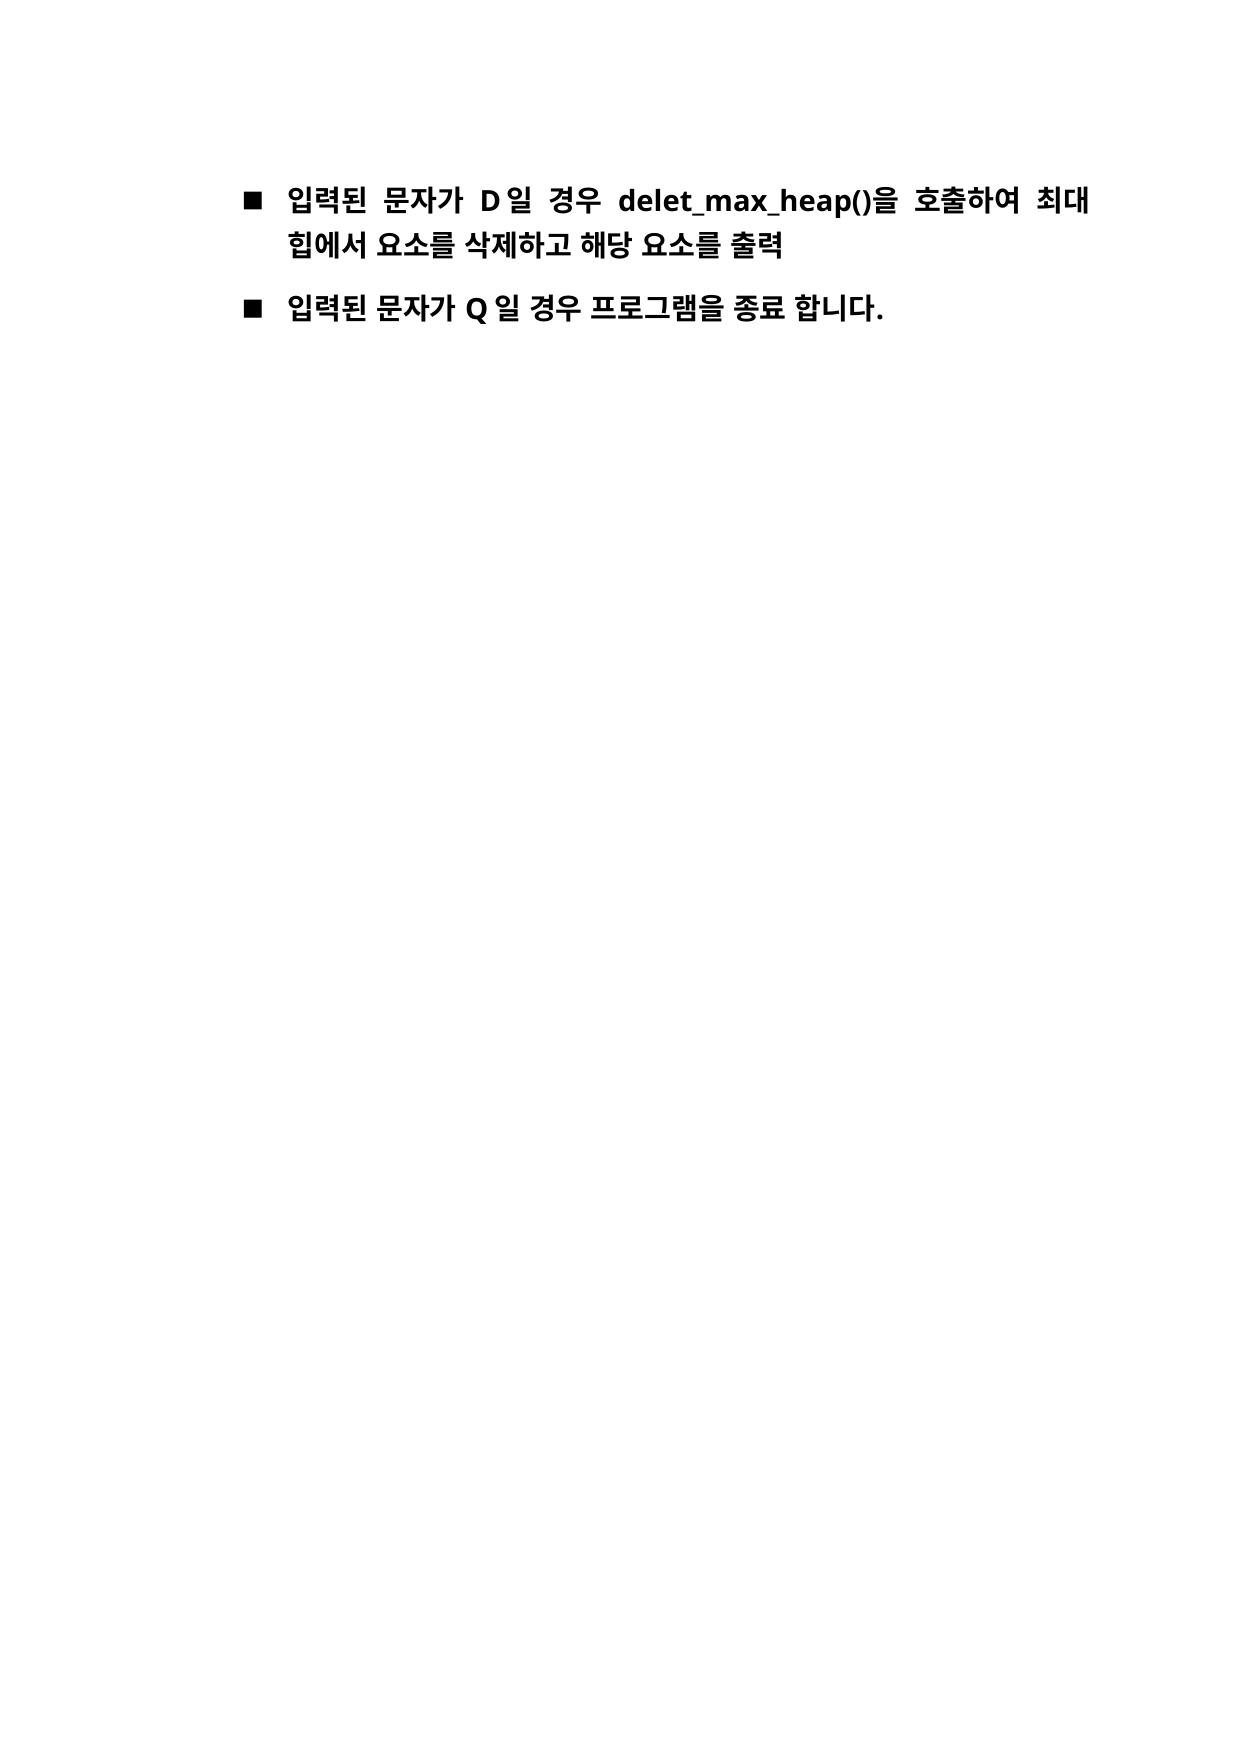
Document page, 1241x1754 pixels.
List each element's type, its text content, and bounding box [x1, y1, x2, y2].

list 입력된 문자가 D일 경우 delet_max_heap()을 호출하여 최대 힙에서 요소를 삭제하고 해당 요소를 출력 [242, 177, 1090, 265]
list 입력된 문자가 Q일 경우 프로그램을 종료 합니다. [242, 285, 1090, 328]
